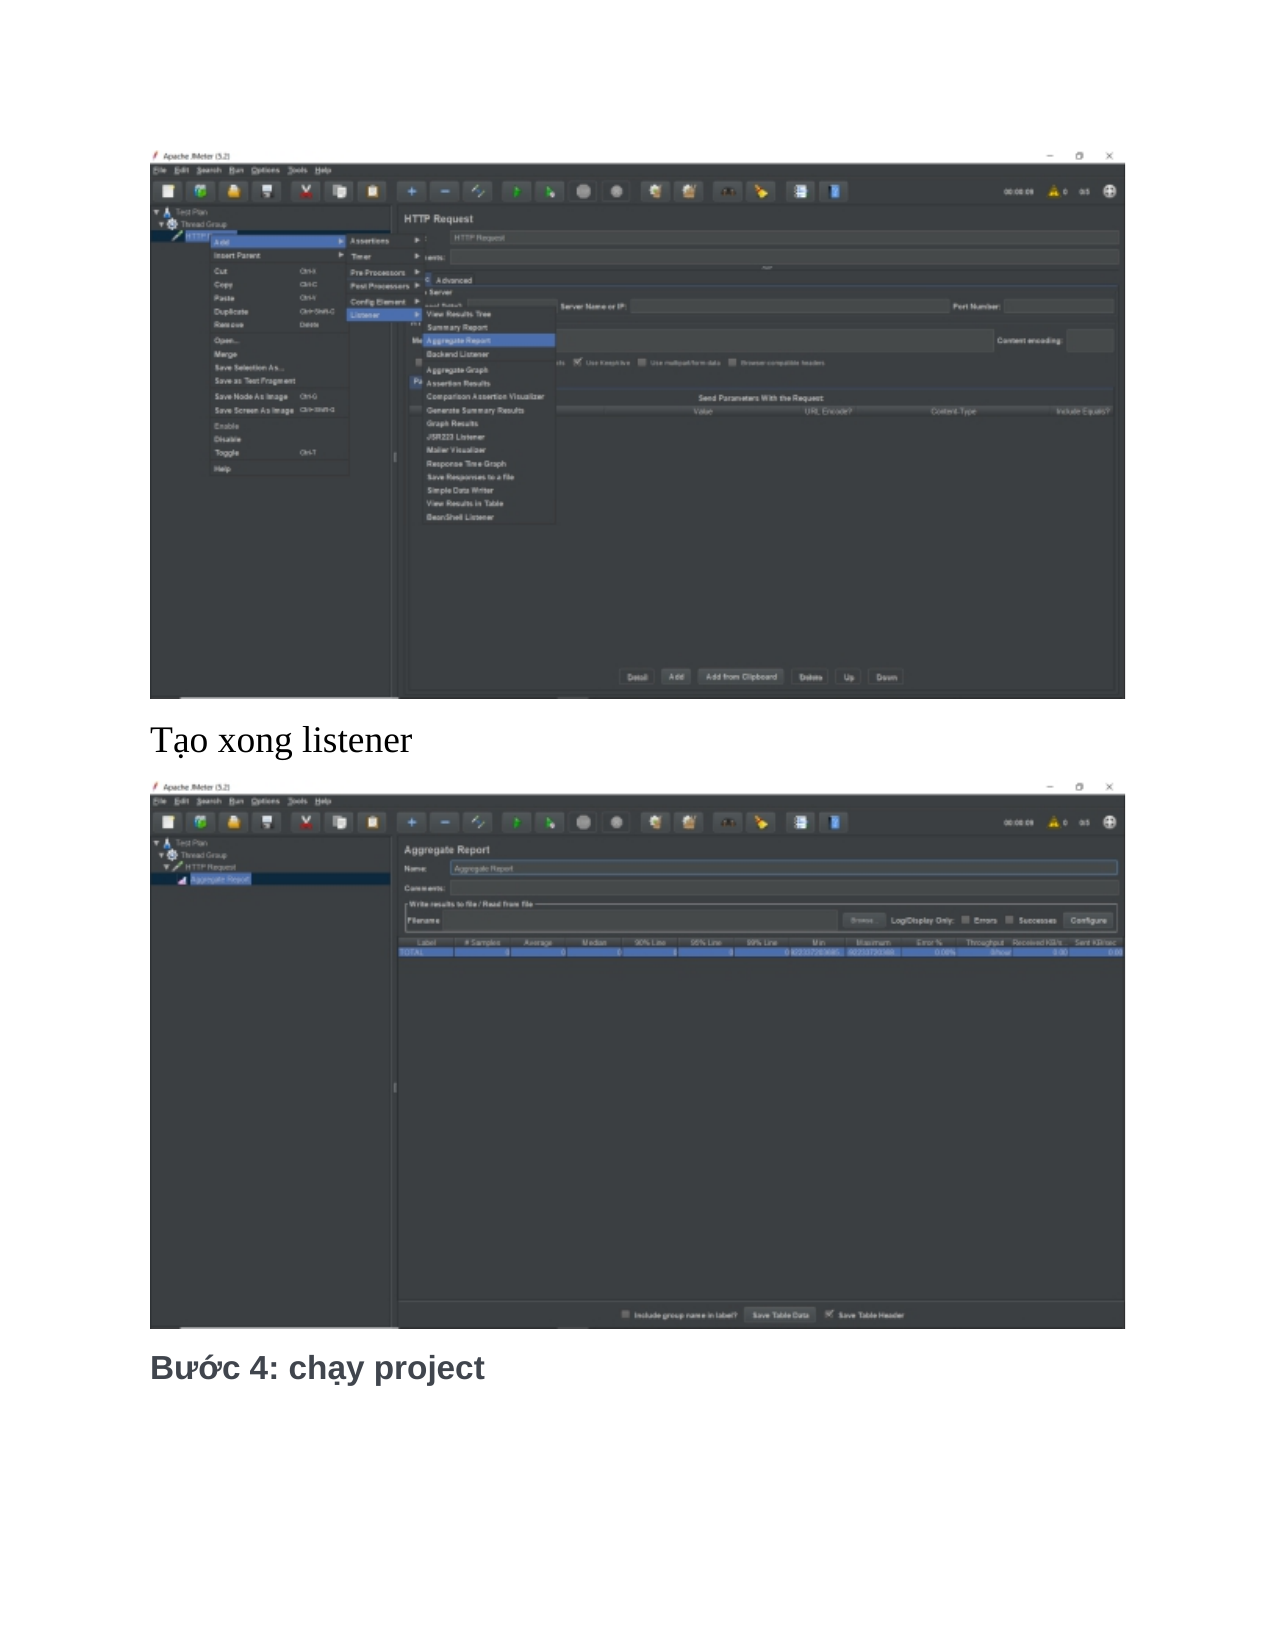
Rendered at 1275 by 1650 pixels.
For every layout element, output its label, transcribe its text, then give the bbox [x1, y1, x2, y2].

text Tạo xong listener [150, 717, 1181, 760]
picture [150, 780, 1125, 1329]
text Bước 4: chạy project [150, 1348, 1181, 1386]
picture [150, 150, 1125, 699]
